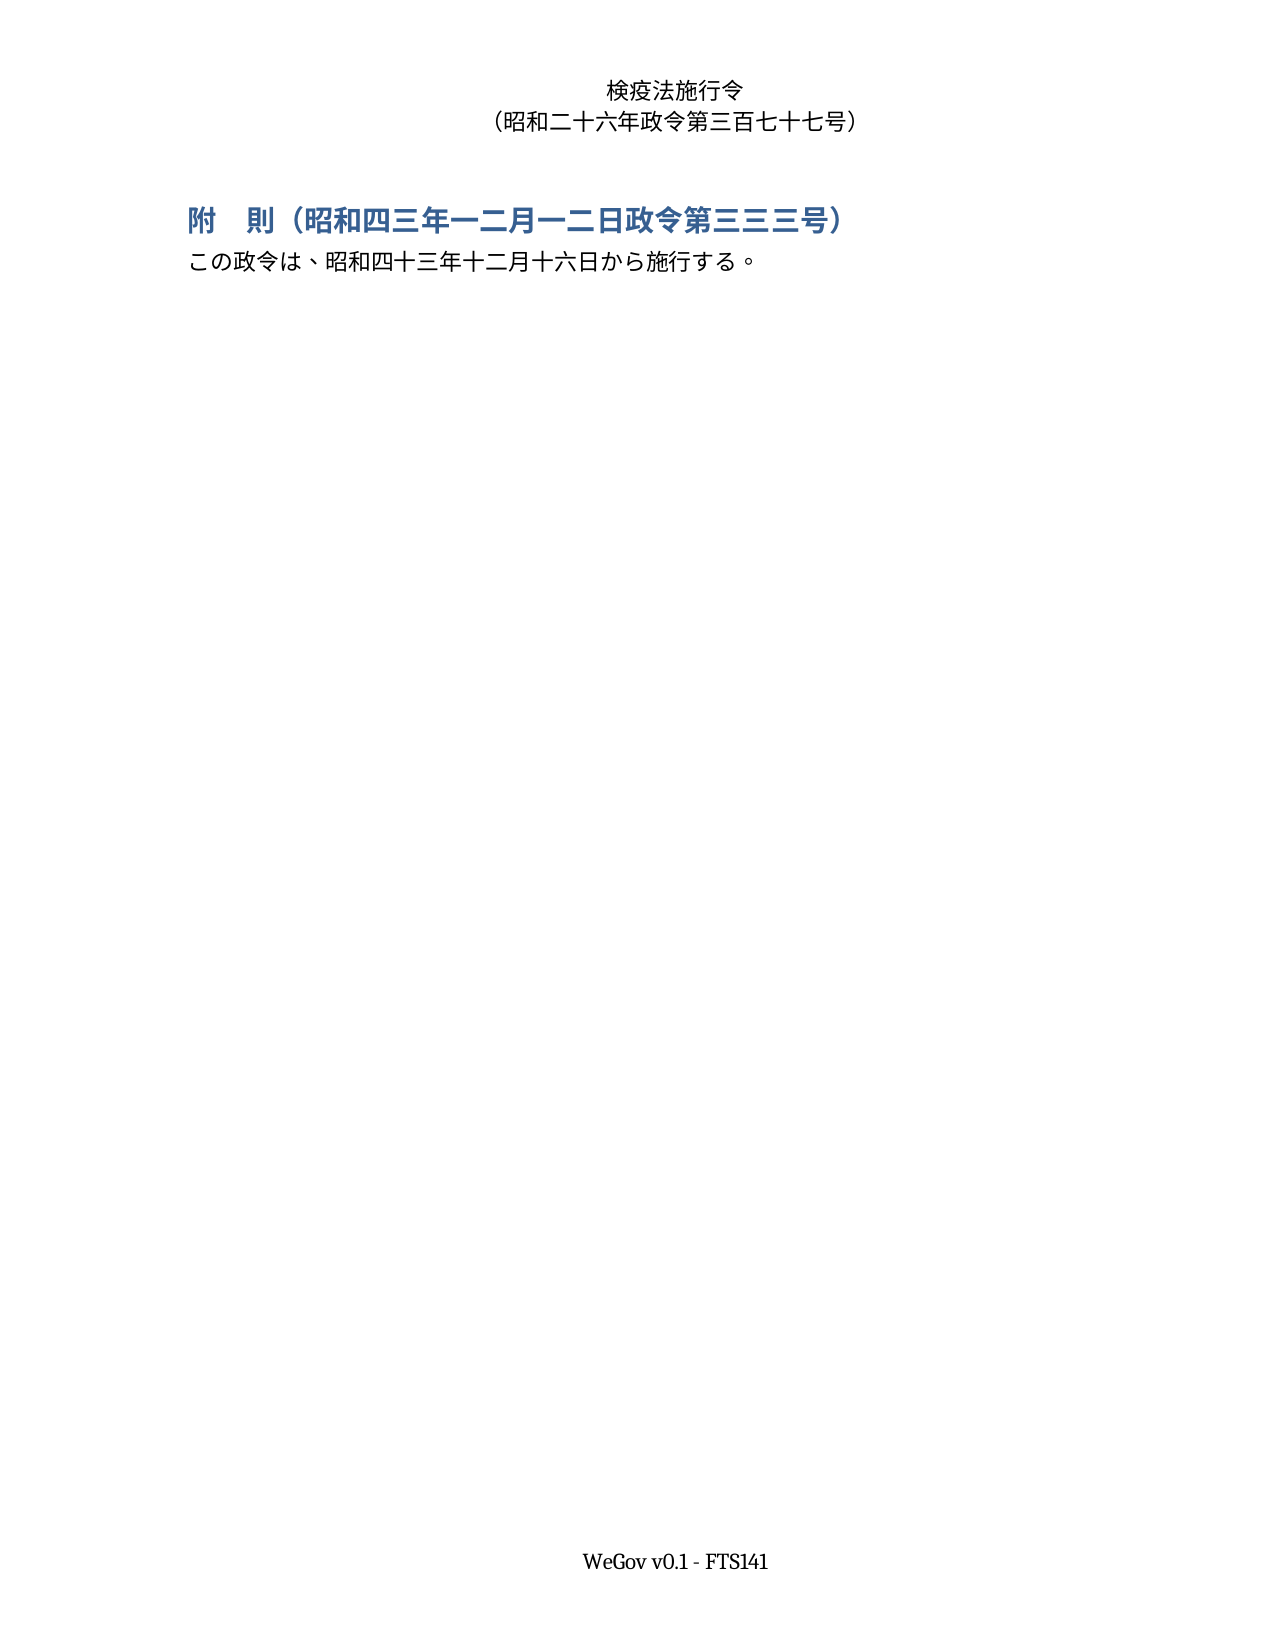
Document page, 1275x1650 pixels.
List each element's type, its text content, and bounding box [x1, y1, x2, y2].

text この政令は、昭和四十三年十二月十六日から施行する。 [187, 246, 1087, 277]
subtitle 附 則（昭和四三年一二月一二日政令第三三三号） [187, 200, 1087, 240]
